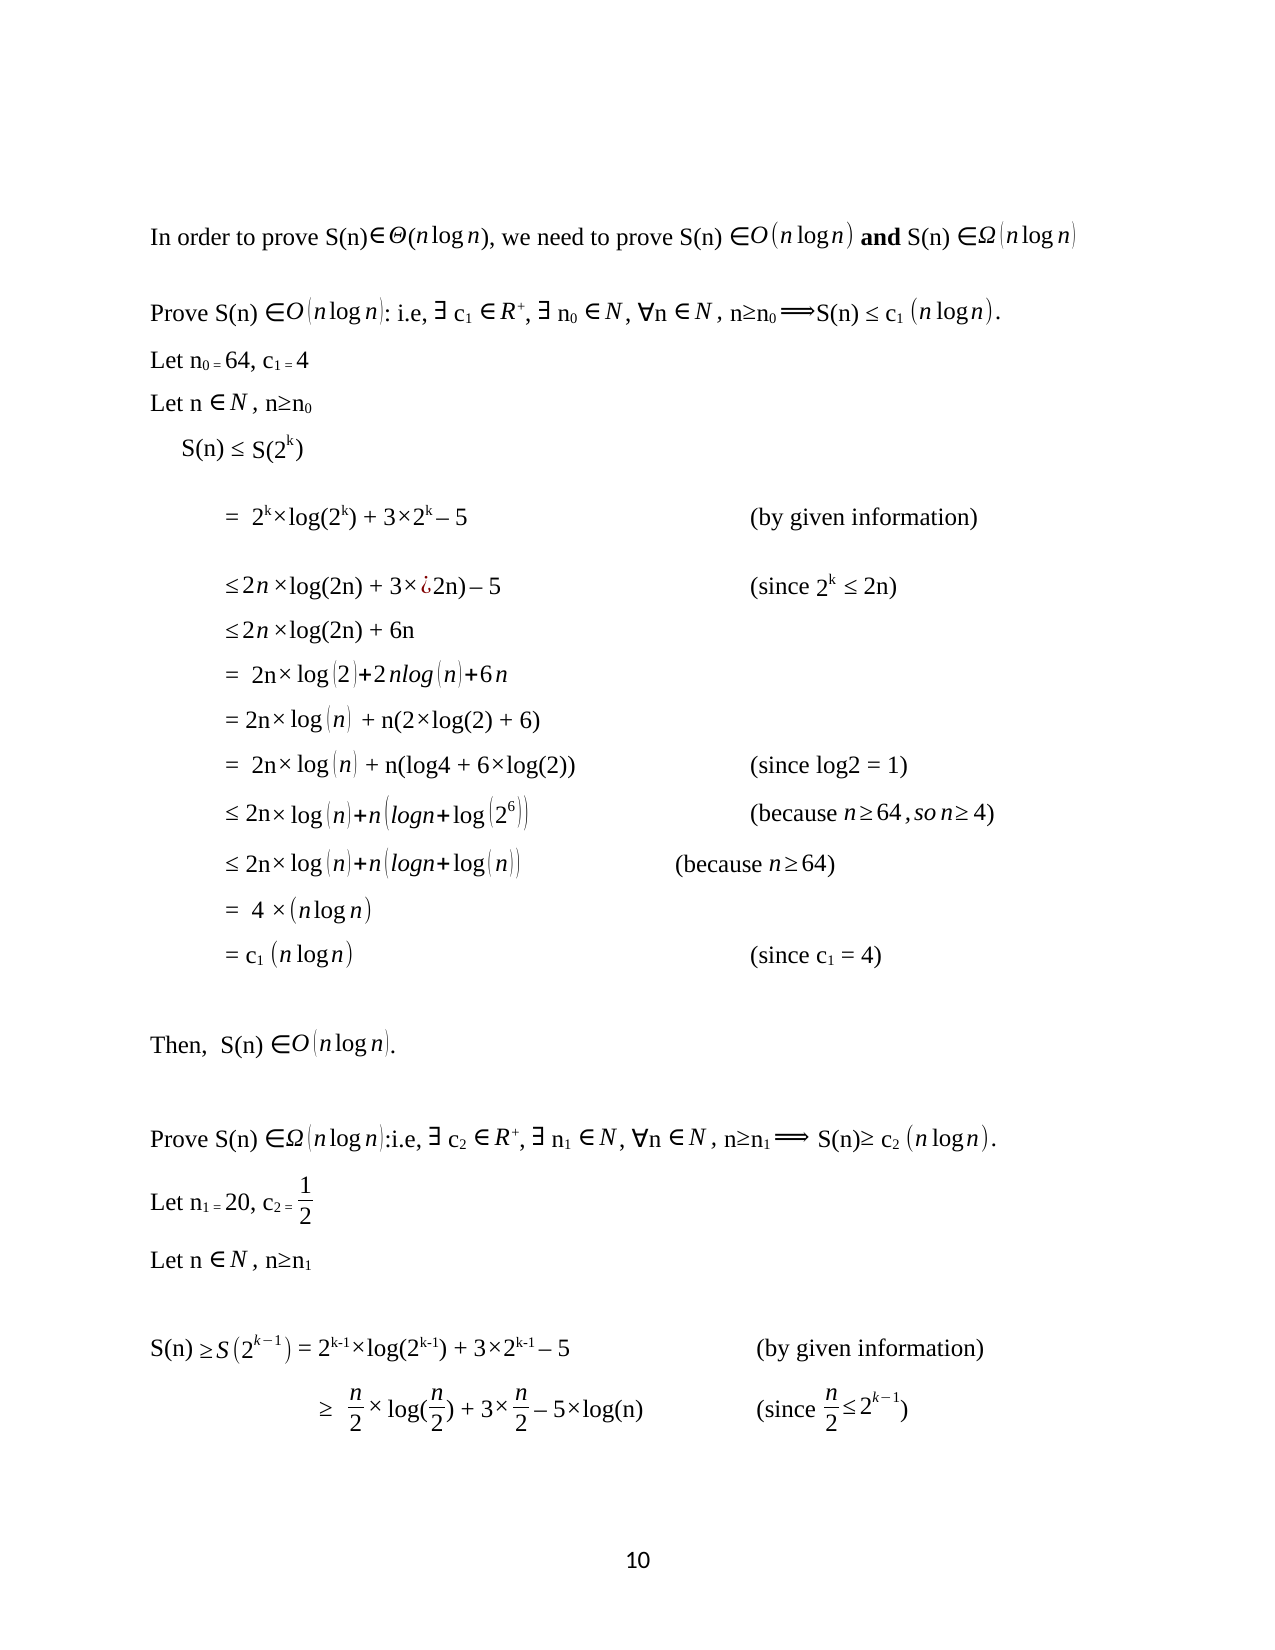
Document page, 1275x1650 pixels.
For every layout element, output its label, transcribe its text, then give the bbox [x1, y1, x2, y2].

text log(2n) + 32n) – 5 (since ≤ 2n) [150, 570, 1125, 601]
text = 2n + n(log4 + 6log(2)) (since log2 = 1) [150, 749, 1125, 779]
text Prove S(n) ∈:i.e, c2 +, n1 , ∀n nn1 S(n) c2 [150, 1121, 1125, 1155]
text = 2n + n(2log(2) + 6) [150, 704, 1125, 734]
text log() + 3 – 5log(n) (since ) [150, 1379, 1125, 1438]
text In order to prove S(n)(), we need to prove S(n) ∈ and S(n) ∈ [150, 218, 1125, 252]
text 2n (because ) [150, 846, 1125, 880]
text 2n (because ) [150, 794, 1125, 832]
text S(n) ≤) [150, 431, 1125, 463]
text = c1 (since c1 = 4) [150, 939, 1125, 969]
text Let n0 = 64, c1 = 4 [150, 345, 1125, 374]
text Let n nn1 [150, 1245, 1125, 1274]
text = 4 [150, 895, 1125, 925]
text Prove S(n) ∈: i.e, c1 +, n0 , ∀n nn0 S(n) ≤ c1 [150, 294, 1125, 328]
text = 2n [150, 659, 1125, 689]
text log(2n) + 6n [150, 616, 1125, 644]
text Then, S(n) ∈. [150, 1027, 1125, 1061]
text S(n) = 2k-1log(2k-1) + 32k-1 – 5 (by given information) [150, 1331, 1125, 1364]
text = 2klog(2k) + 32k – 5 (by given information) [150, 502, 1125, 531]
text Let n1 = 20, c2 = [150, 1172, 1125, 1231]
text Let n nn0 [150, 388, 1125, 417]
